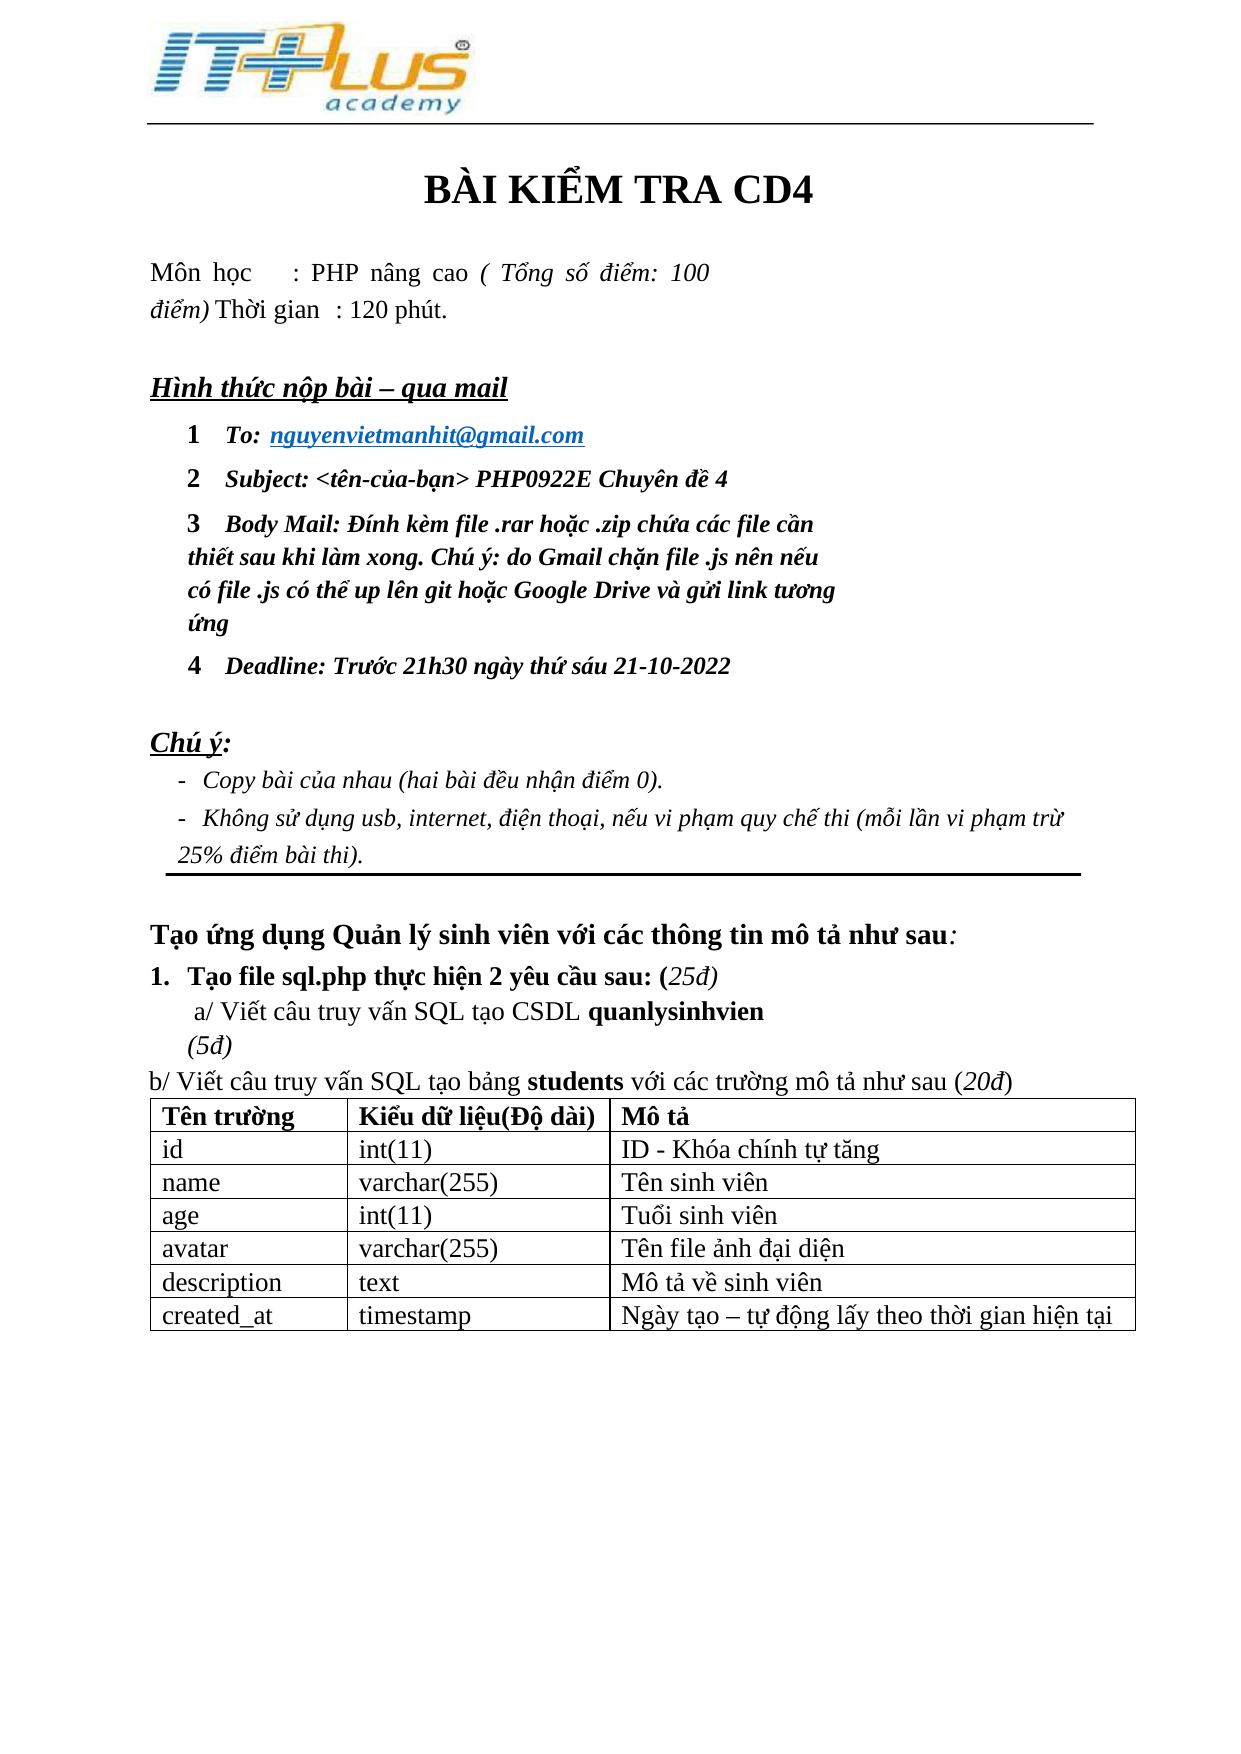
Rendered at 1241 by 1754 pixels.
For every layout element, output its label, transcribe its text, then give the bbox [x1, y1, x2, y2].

table_cell id [151, 1132, 347, 1164]
table_cell Tên file ảnh đại diện [611, 1232, 1135, 1264]
table_cell created_at [151, 1298, 347, 1330]
list Deadline: Trước 21h30 ngày thứ sáu 21-10-2022 [188, 649, 840, 681]
table_cell text [348, 1265, 609, 1297]
table_cell ID - Khóa chính tự tăng [611, 1132, 1135, 1164]
list Subject: <tên-của-bạn> PHP0922E Chuyên đề 4 [187, 463, 840, 494]
table_cell timestamp [348, 1298, 609, 1330]
table_cell varchar(255) [348, 1232, 609, 1264]
list Copy bài của nhau (hai bài đều nhận điểm 0). [178, 765, 1077, 794]
table_cell Tuổi sinh viên [611, 1199, 1135, 1231]
list Body Mail: Đính kèm file .rar hoặc .zip chứa các file cần thiết sau khi làm xong. Chú ý: do Gmail chặn file .js nên nếu có file .js có thể up lên git hoặc Google Drive và gửi link tương ứng [187, 507, 840, 637]
table_header Tên trường [151, 1099, 347, 1131]
list Không sử dụng usb, internet, điện thoại, nếu vi phạm quy chế thi (mỗi lần vi phạm trừ [178, 803, 1077, 831]
table_cell varchar(255) [348, 1165, 609, 1197]
table_cell age [151, 1199, 347, 1231]
picture [147, 21, 1094, 125]
table_cell avatar [151, 1232, 347, 1264]
subtitle Tạo file sql.php thực hiện 2 yêu cầu sau: (25đ) [149, 959, 773, 991]
text Môn học : PHP nâng cao ( Tổng số điểm: 100 điểm) Thời gian : 120 phút. [150, 256, 712, 324]
table_cell description [151, 1265, 347, 1297]
text Hình thức nộp bài – qua mail [150, 370, 712, 404]
table_cell Mô tả về sinh viên [611, 1265, 1135, 1297]
table_cell Tên sinh viên [611, 1165, 1135, 1197]
text 25% điểm bài thi). [178, 840, 1077, 869]
table_header Mô tả [611, 1099, 1135, 1131]
table_header Kiểu dữ liệu(Độ dài) [348, 1099, 609, 1131]
text BÀI KIỂM TRA CD4 [155, 164, 1082, 212]
table_cell int(11) [348, 1199, 609, 1231]
table_cell Ngày tạo – tự động lấy theo thời gian hiện tại [611, 1298, 1135, 1330]
table_cell int(11) [348, 1132, 609, 1164]
text b/ Viết câu truy vấn SQL tạo bảng students với các trường mô tả như sau (20đ) [148, 1064, 1082, 1096]
list To: nguyenvietmanhit@gmail.com [187, 418, 840, 450]
text Tạo ứng dụng Quản lý sinh viên với các thông tin mô tả như sau: [150, 917, 1014, 951]
table_cell name [151, 1165, 347, 1197]
text Chú ý: [150, 725, 712, 759]
subtitle a/ Viết câu truy vấn SQL tạo CSDL quanlysinhvien (5đ) [187, 995, 773, 1061]
